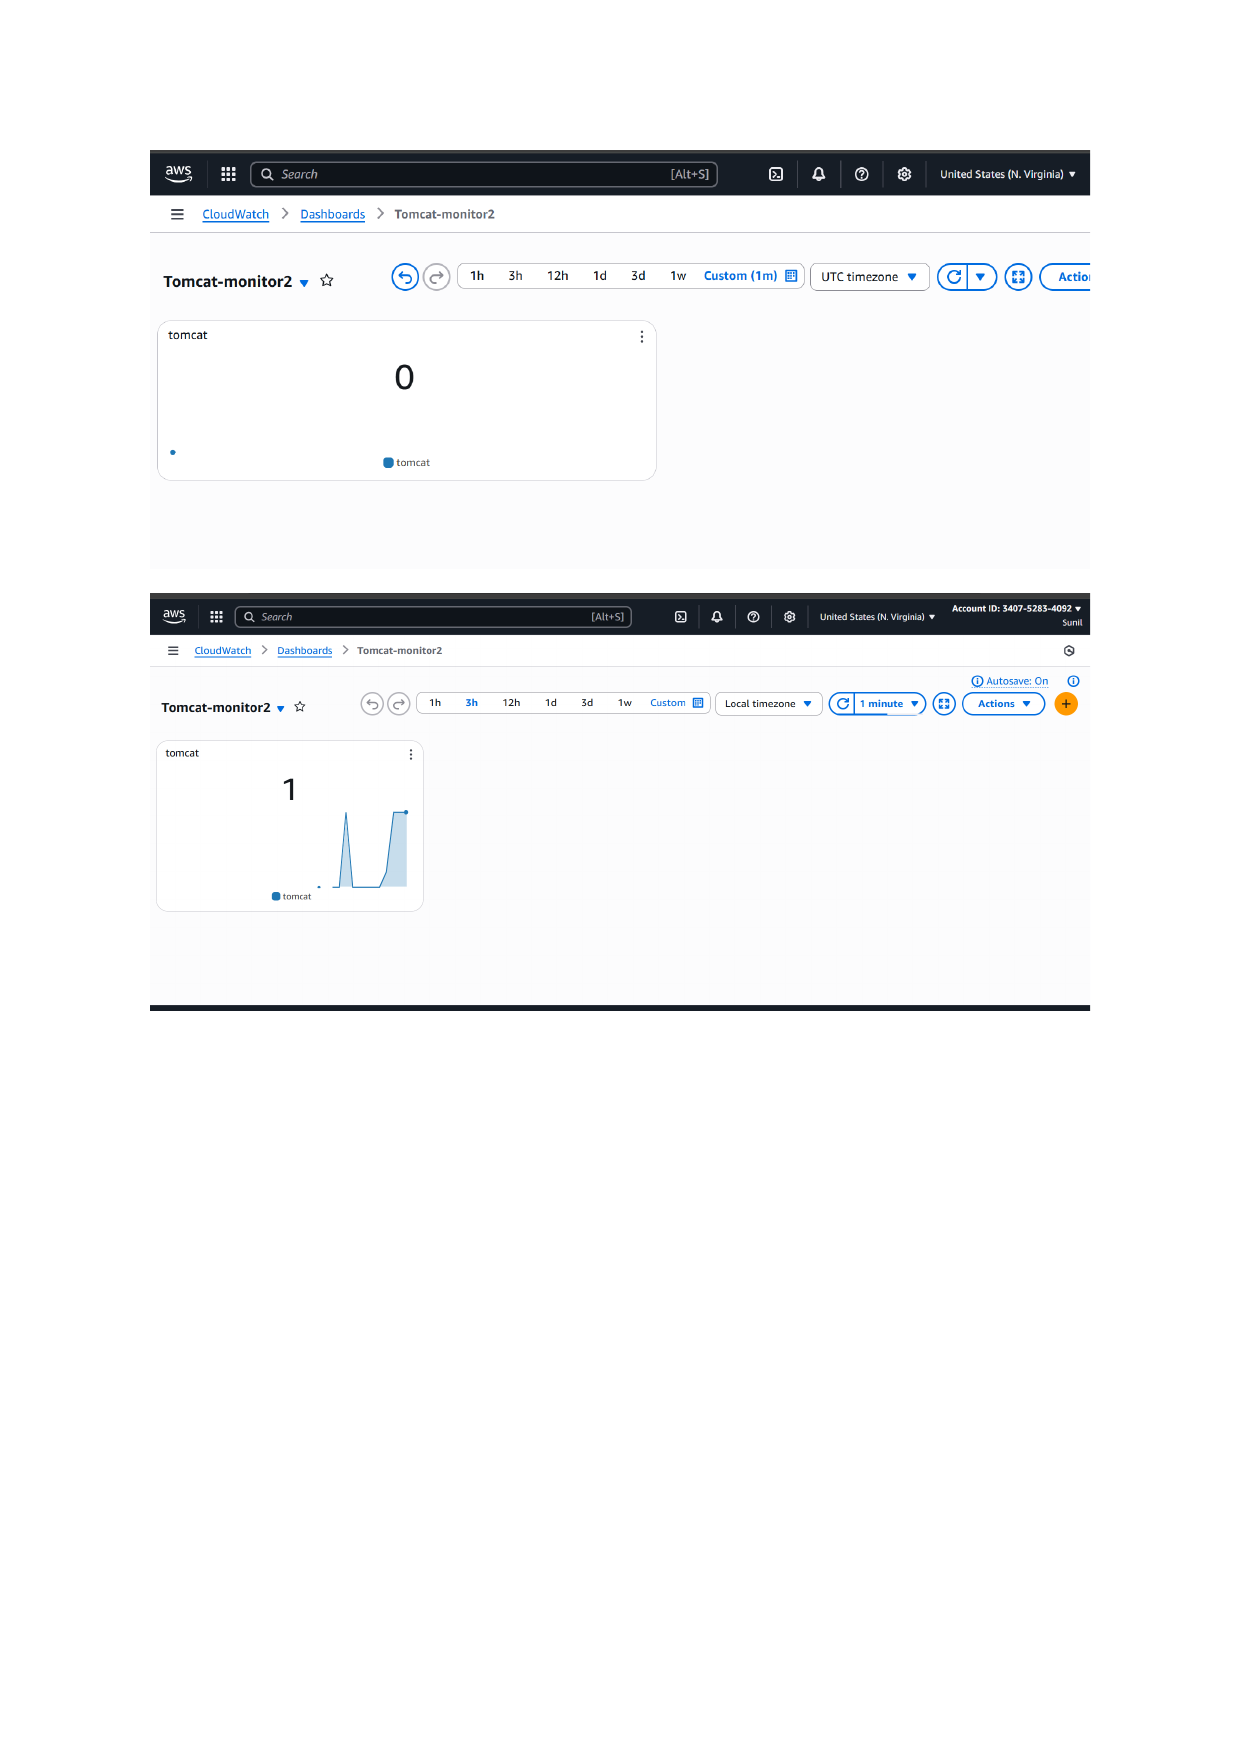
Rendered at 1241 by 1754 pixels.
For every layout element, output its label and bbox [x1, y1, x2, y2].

picture [150, 150, 1091, 569]
picture [150, 593, 1091, 1011]
